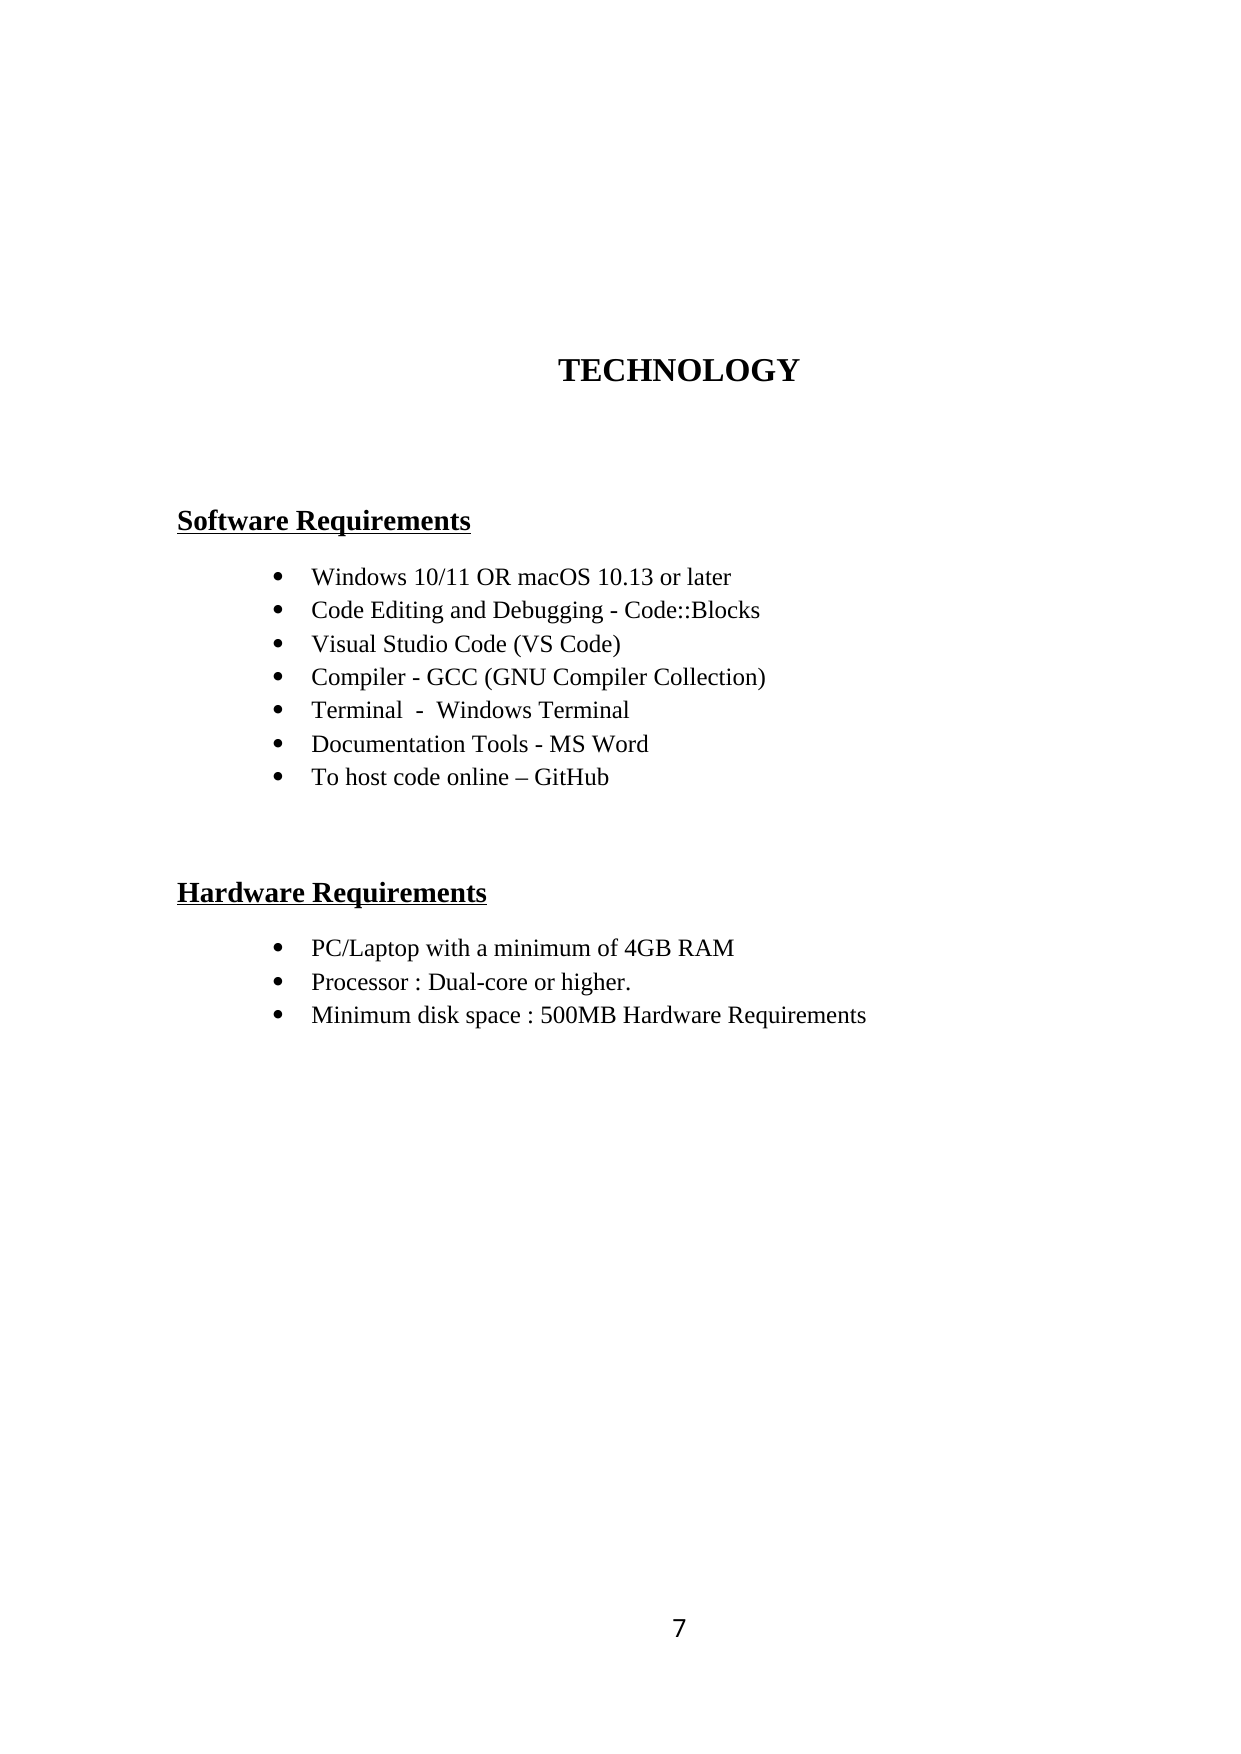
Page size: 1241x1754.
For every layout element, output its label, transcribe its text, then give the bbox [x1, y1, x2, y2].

list Compiler - GCC (GNU Compiler Collection) [274, 662, 1122, 691]
subtitle Software Requirements [177, 503, 1122, 537]
text TECHNOLOGY [236, 351, 1122, 389]
list Minimum disk space : 500MB Hardware Requirements [274, 1000, 1122, 1029]
list Processor : Dual-core or higher. [274, 967, 1122, 995]
list Documentation Tools - MS Word [274, 729, 1122, 758]
subtitle Hardware Requirements [177, 875, 1122, 908]
list Terminal - Windows Terminal [274, 696, 1122, 724]
list PC/Laptop with a minimum of 4GB RAM [274, 933, 1122, 962]
list Code Editing and Debugging - Code::Blocks [274, 596, 1122, 624]
list Windows 10/11 OR macOS 10.13 or later [274, 562, 1122, 591]
list To host code online – GitHub [274, 762, 1122, 791]
list Visual Studio Code (VS Code) [274, 629, 1122, 658]
